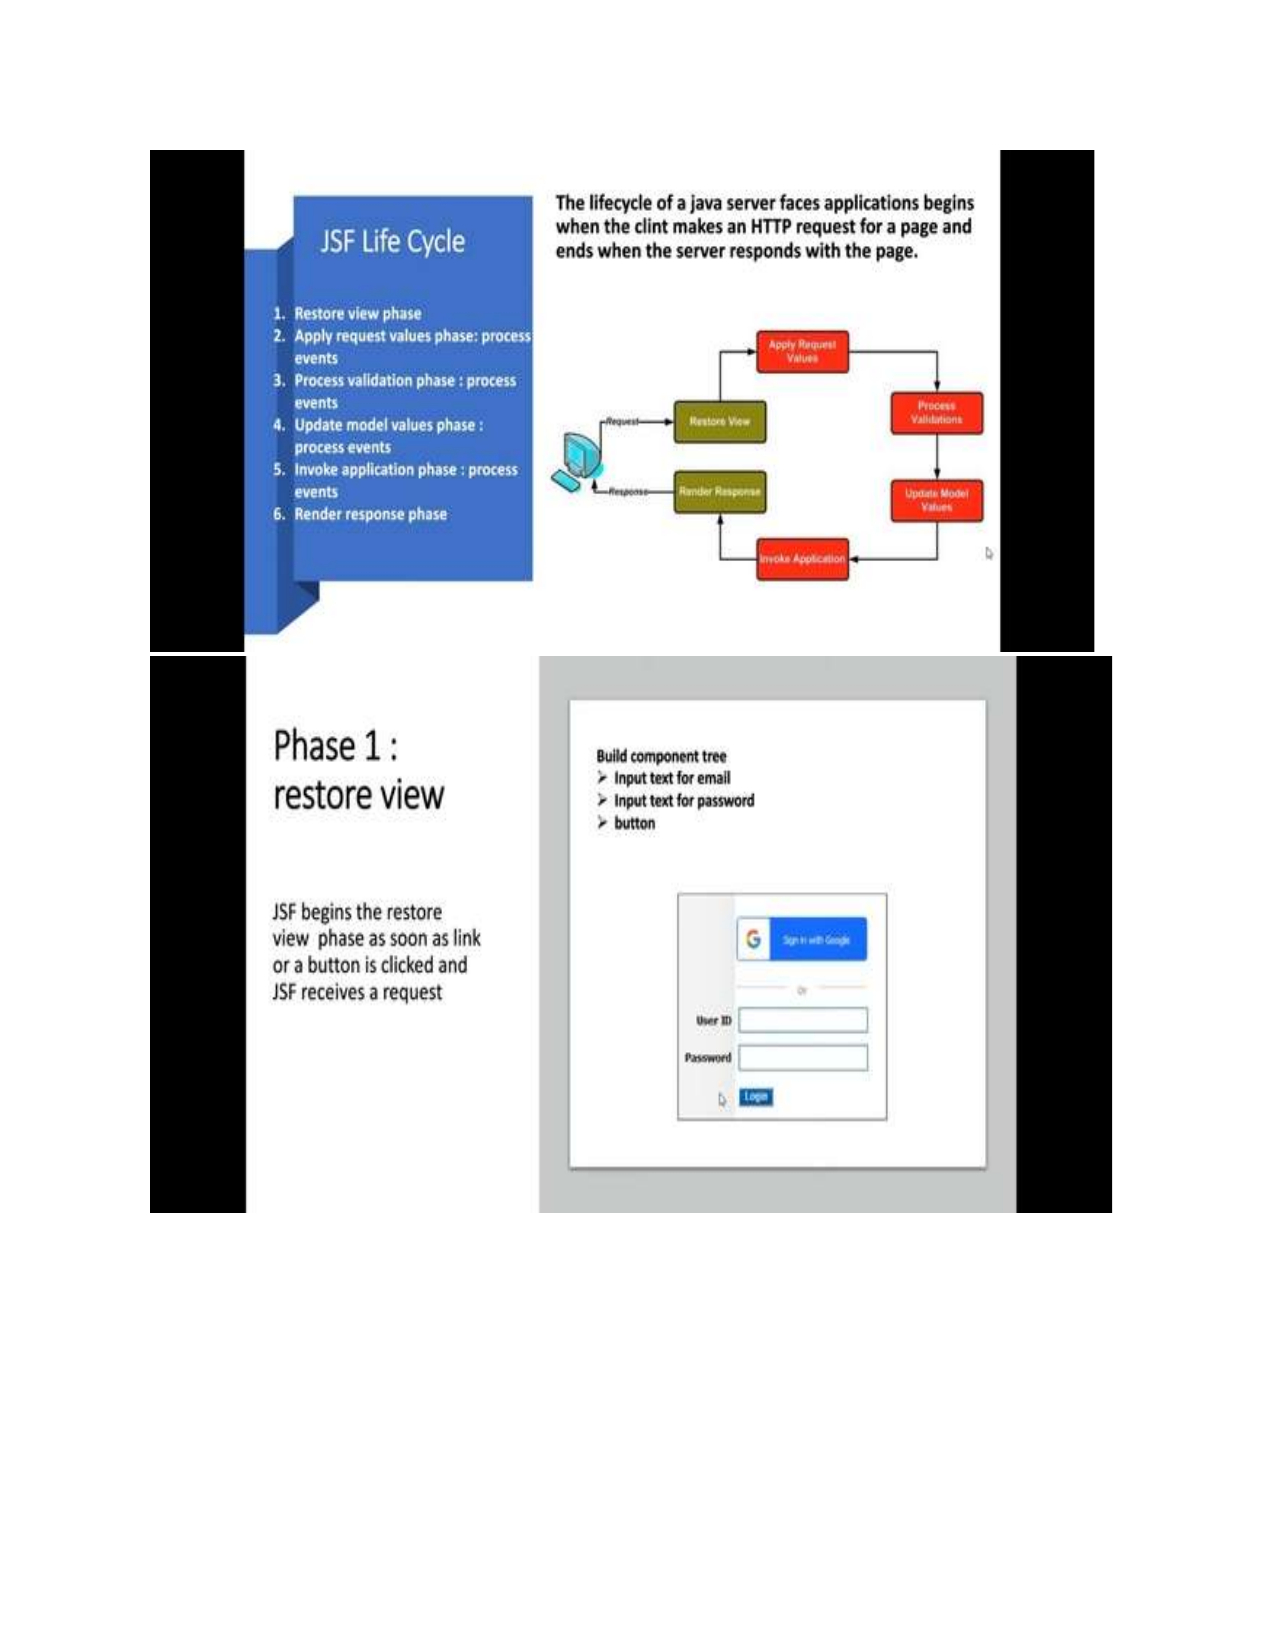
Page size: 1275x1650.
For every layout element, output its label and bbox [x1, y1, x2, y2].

picture [150, 656, 1113, 1213]
picture [150, 150, 1095, 652]
